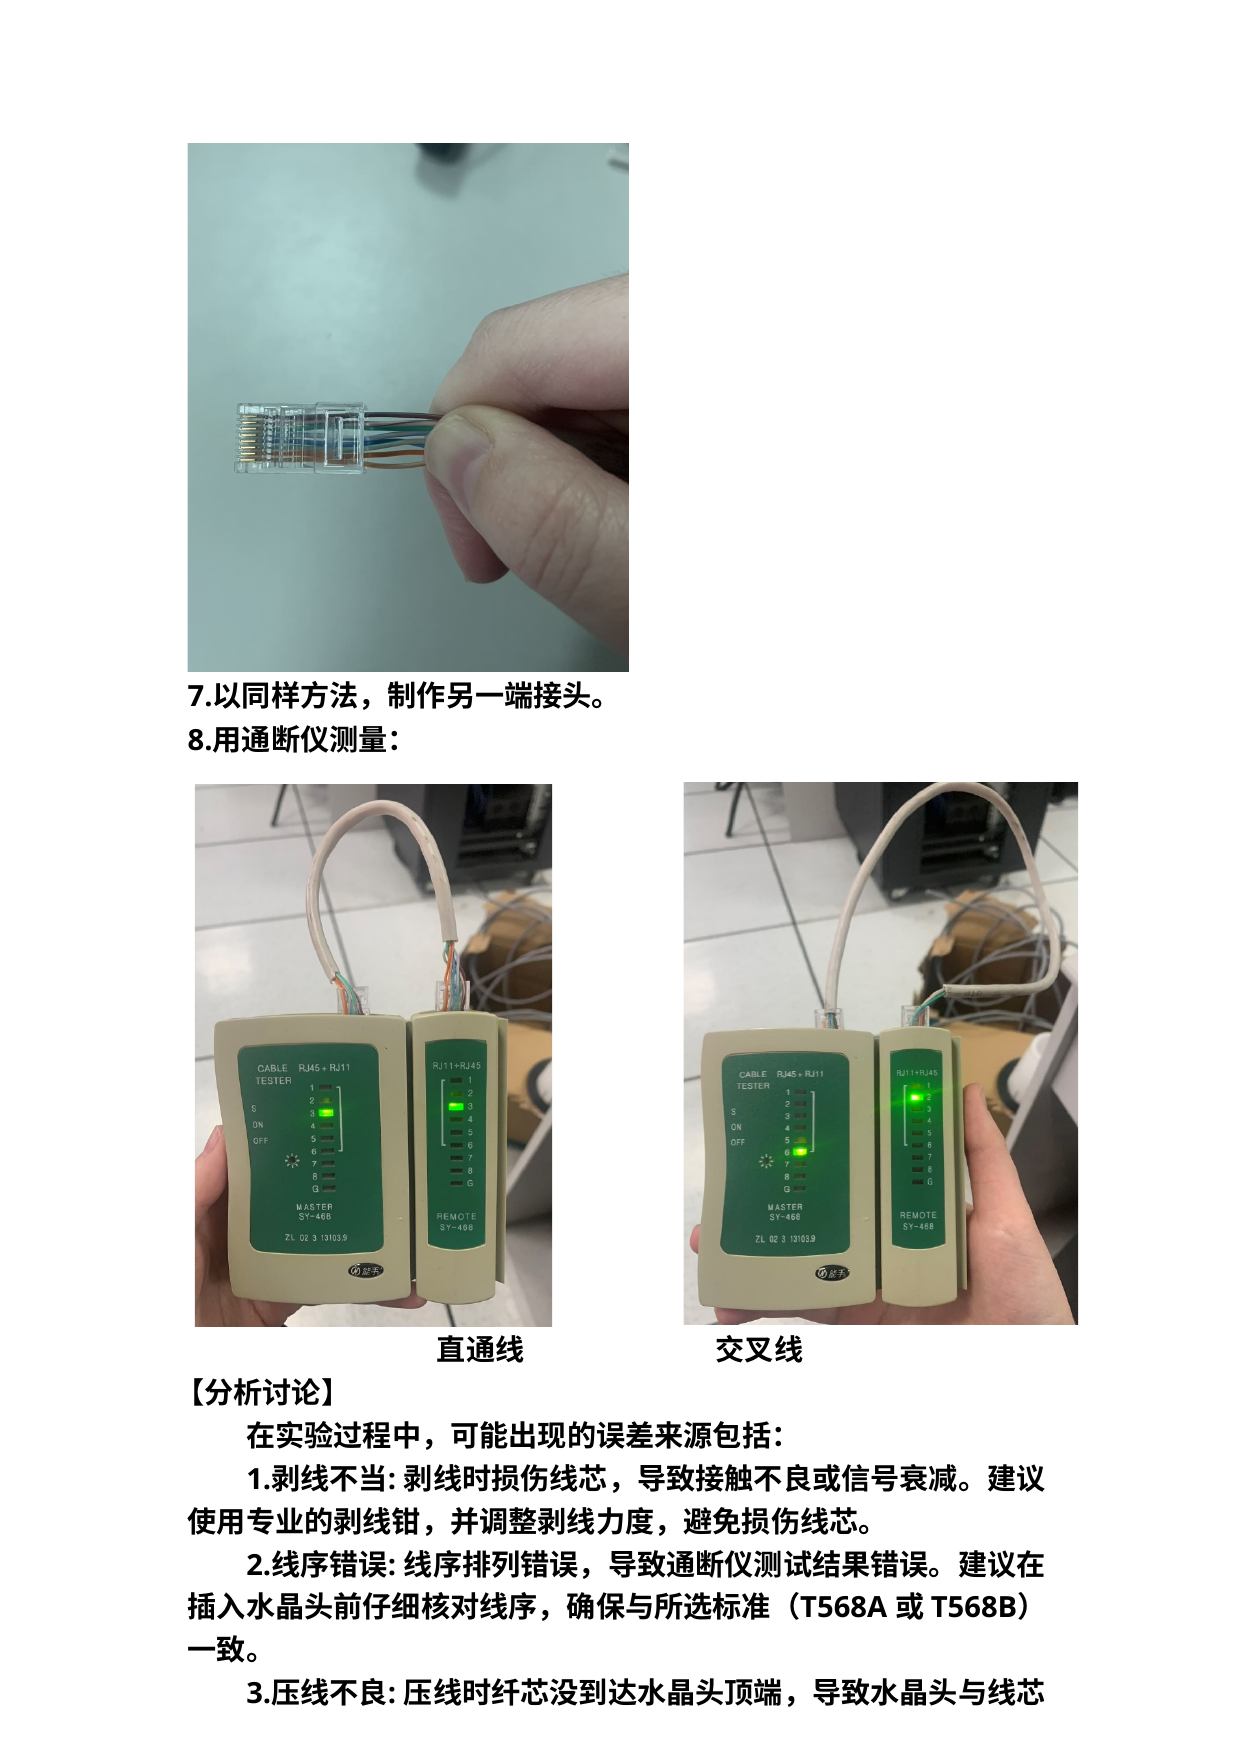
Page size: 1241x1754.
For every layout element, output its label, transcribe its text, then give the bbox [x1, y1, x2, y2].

picture [187, 143, 629, 672]
text 1.剥线不当: 剥线时损伤线芯，导致接触不良或信号衰减。建议使用专业的剥线钳，并调整剥线力度，避免损伤线芯。 [187, 1456, 1065, 1540]
picture [683, 782, 1079, 1325]
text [187, 1669, 1065, 1712]
text 在实验过程中，可能出现的误差来源包括： [187, 1412, 1065, 1455]
text 7.以同样方法，制作另一端接头。 [187, 673, 1065, 715]
text 8.用通断仪测量： [187, 716, 1065, 758]
picture [194, 784, 553, 1327]
text 2.线序错误: 线序排列错误，导致通断仪测试结果错误。建议在插入水晶头前仔细核对线序，确保与所选标准（T568A 或 T568B）一致。 [187, 1541, 1065, 1668]
text 【分析讨论】 [175, 1369, 1065, 1412]
